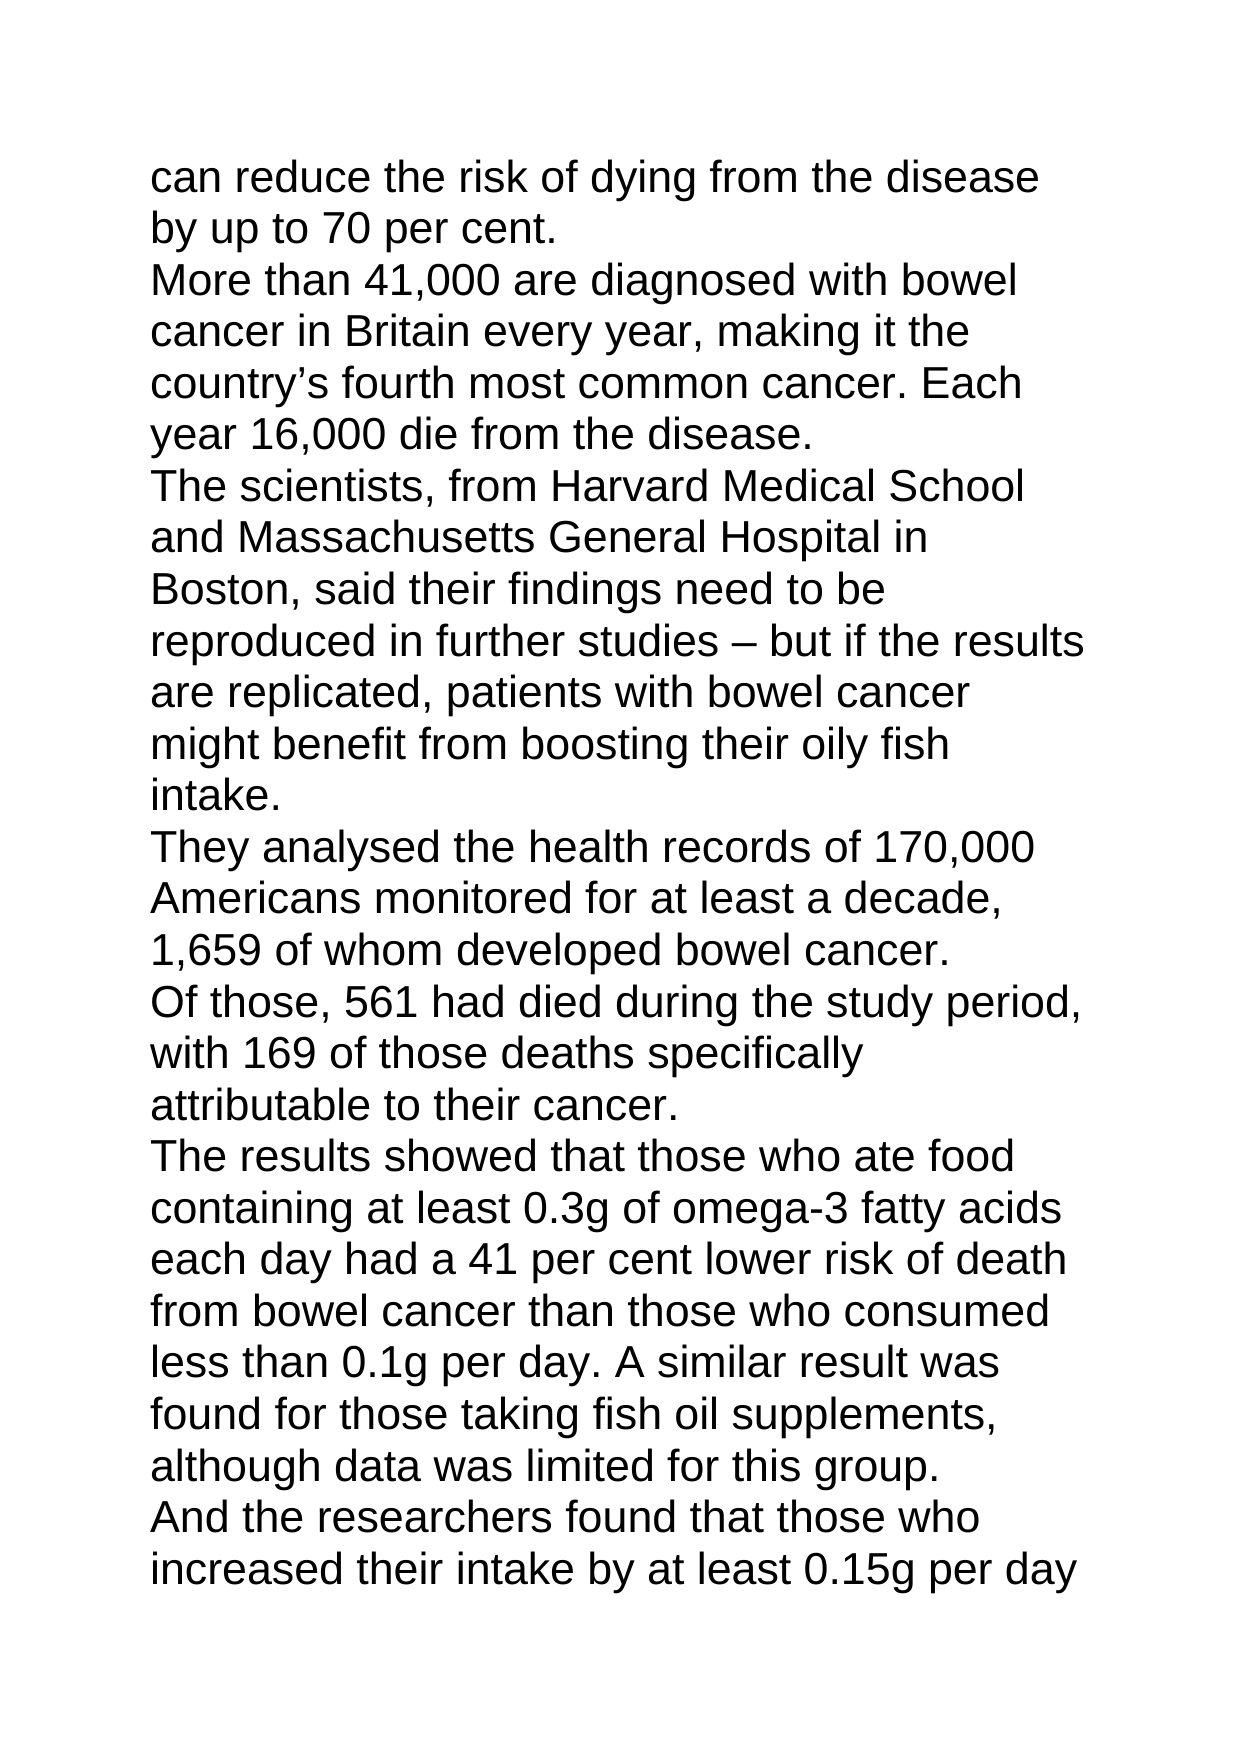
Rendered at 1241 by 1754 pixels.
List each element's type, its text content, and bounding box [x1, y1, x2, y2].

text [150, 1491, 1090, 1594]
text Of those, 561 had died during the study period, with 169 of those deaths specifically attributable to their cancer. [150, 975, 1090, 1130]
text The scientists, from Harvard Medical School and Massachusetts General Hospital in Boston, said their findings need to be reproduced in further studies – but if the results are replicated, patients with bowel cancer might benefit from boosting their oily fish intake. [150, 459, 1090, 820]
text More than 41,000 are diagnosed with bowel cancer in Britain every year, making it the country’s fourth most common cancer. Each year 16,000 die from the disease. [150, 253, 1090, 459]
text They analysed the health records of 170,000 Americans monitored for at least a decade, 1,659 of whom developed bowel cancer. [150, 820, 1090, 975]
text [150, 150, 1090, 253]
text The results showed that those who ate food containing at least 0.3g of omega-3 fatty acids each day had a 41 per cent lower risk of death from bowel cancer than those who consumed less than 0.1g per day. A similar result was found for those taking fish oil supplements, although data was limited for this group. [150, 1130, 1090, 1491]
